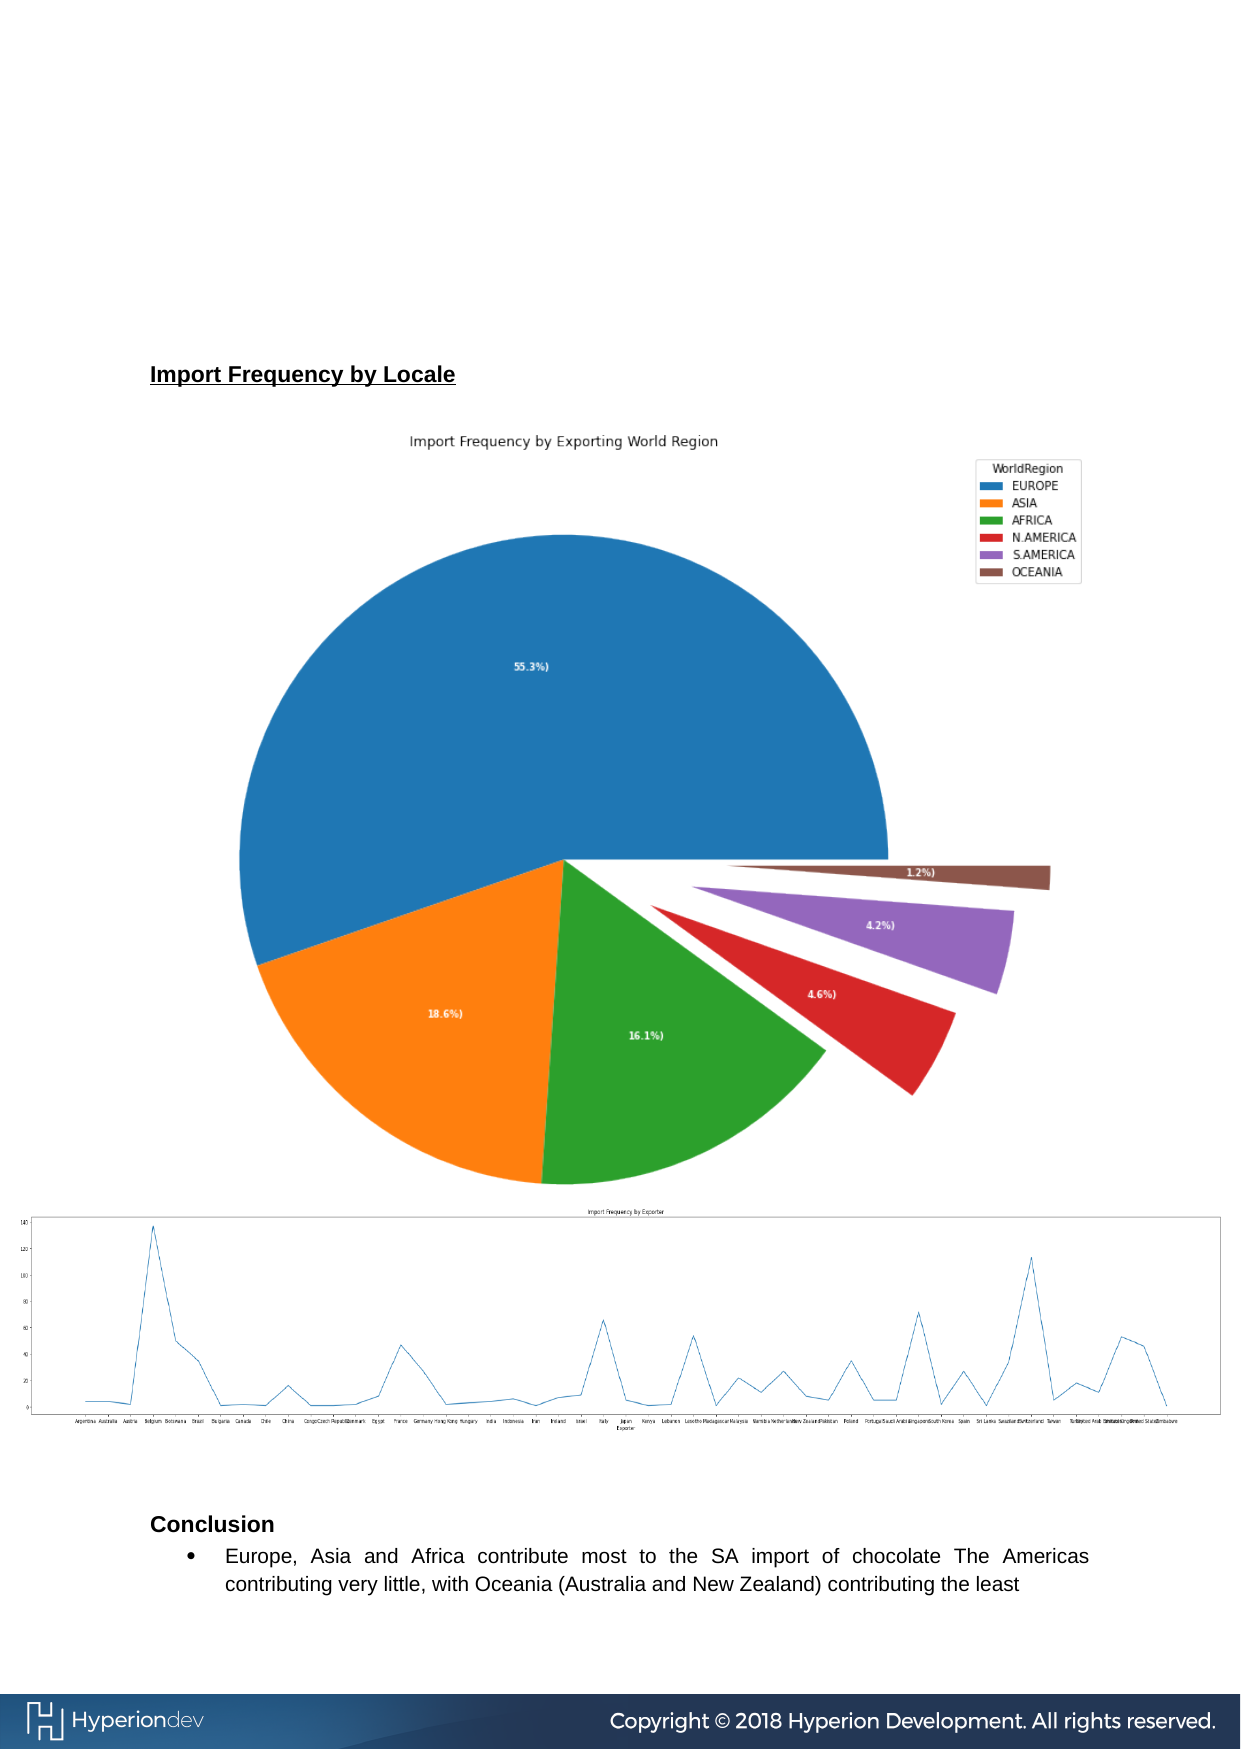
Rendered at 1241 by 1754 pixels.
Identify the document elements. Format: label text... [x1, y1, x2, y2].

text Import Frequency by Locale [150, 361, 1090, 388]
picture [17, 427, 1223, 1434]
list Europe, Asia and Africa contribute most to the SA import of chocolate The Americas contributing very little, with Oceania (Australia and New Zealand) contributing the least [187, 1544, 1090, 1596]
picture [0, 1694, 1241, 1749]
text Conclusion [150, 1511, 1090, 1538]
